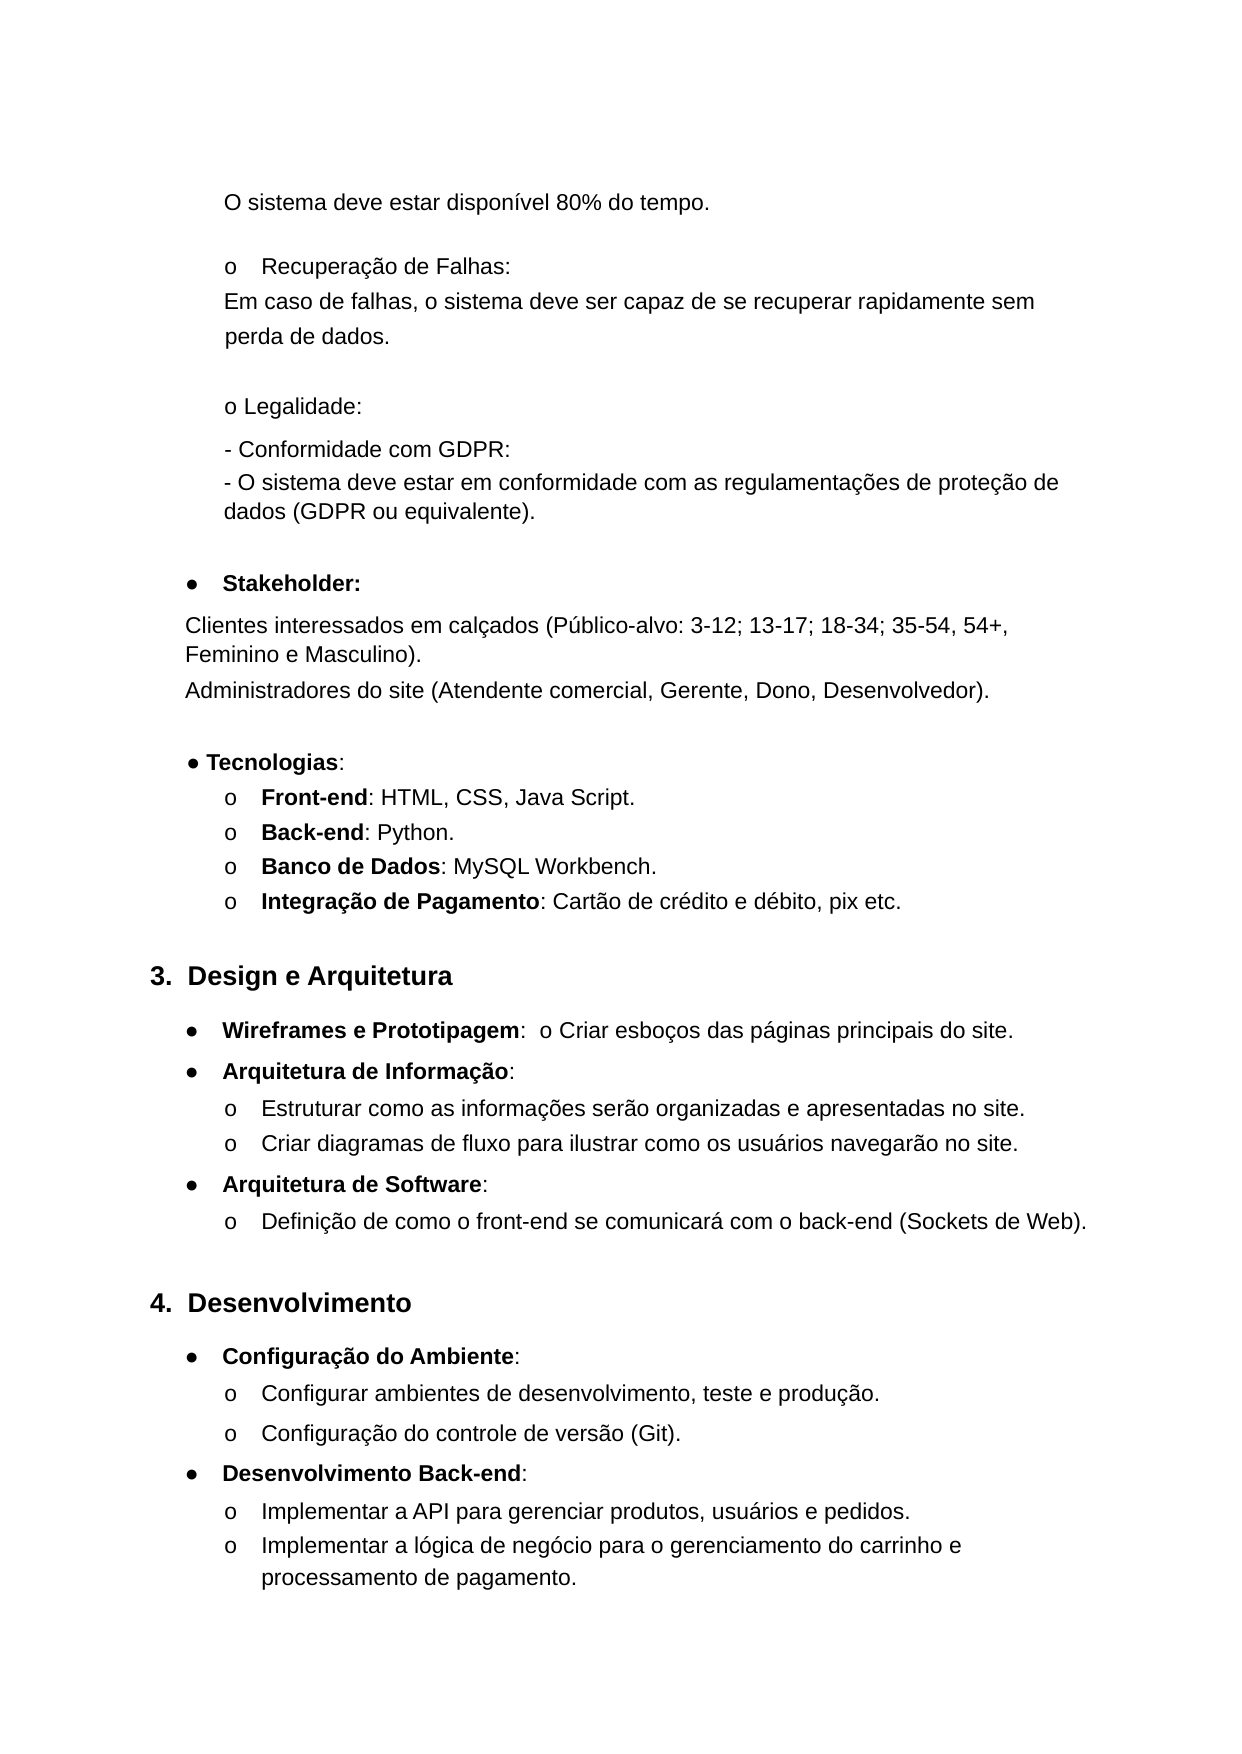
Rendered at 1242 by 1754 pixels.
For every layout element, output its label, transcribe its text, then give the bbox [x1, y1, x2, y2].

text Clientes interessados em calçados (Público-alvo: 3-12; 13-17; 18-34; 35-54, 54+, Feminino e Masculino). [185, 612, 1087, 667]
text Em caso de falhas, o sistema deve ser capaz de se recuperar rapidamente sem perda de dados. [223, 288, 1087, 349]
list Implementar a lógica de negócio para o gerenciamento do carrinho e processamento de pagamento. [223, 1532, 997, 1590]
list Back-end: Python. [223, 819, 1087, 847]
list Front-end: HTML, CSS, Java Script. [223, 784, 1087, 813]
list Stakeholder: [185, 569, 695, 596]
list Desenvolvimento Back-end: [184, 1460, 1087, 1487]
list Estruturar como as informações serão organizadas e apresentadas no site. [223, 1095, 1087, 1123]
text - Conformidade com GDPR: [186, 436, 1087, 462]
list Criar diagramas de fluxo para ilustrar como os usuários navegarão no site. [223, 1130, 1087, 1158]
list Implementar a API para gerenciar produtos, usuários e pedidos. [223, 1498, 997, 1526]
subtitle Desenvolvimento [150, 1287, 1087, 1318]
list Definição de como o front-end se comunicará com o back-end (Sockets de Web). [223, 1208, 1087, 1236]
list Arquitetura de Software: [184, 1171, 1087, 1197]
list Wireframes e Prototipagem: o Criar esboços das páginas principais do site. [184, 1017, 1087, 1045]
list Banco de Dados: MySQL Workbench. [223, 853, 1087, 881]
subtitle Design e Arquitetura [150, 960, 1087, 992]
text o Legalidade: [223, 393, 1087, 421]
list Recuperação de Falhas: [223, 253, 1087, 281]
list Configurar ambientes de desenvolvimento, teste e produção. [223, 1380, 997, 1409]
list Configuração do Ambiente: [184, 1343, 1087, 1369]
text ● Tecnologias: [186, 749, 695, 775]
list Integração de Pagamento: Cartão de crédito e débito, pix etc. [223, 888, 1087, 916]
list Arquitetura de Informação: [184, 1058, 1087, 1084]
text O sistema deve estar disponível 80% do tempo. [223, 189, 1087, 215]
text - O sistema deve estar em conformidade com as regulamentações de proteção de dados (GDPR ou equivalente). [223, 469, 1087, 524]
text Administradores do site (Atendente comercial, Gerente, Dono, Desenvolvedor). [150, 677, 1087, 703]
list Configuração do controle de versão (Git). [223, 1420, 997, 1449]
